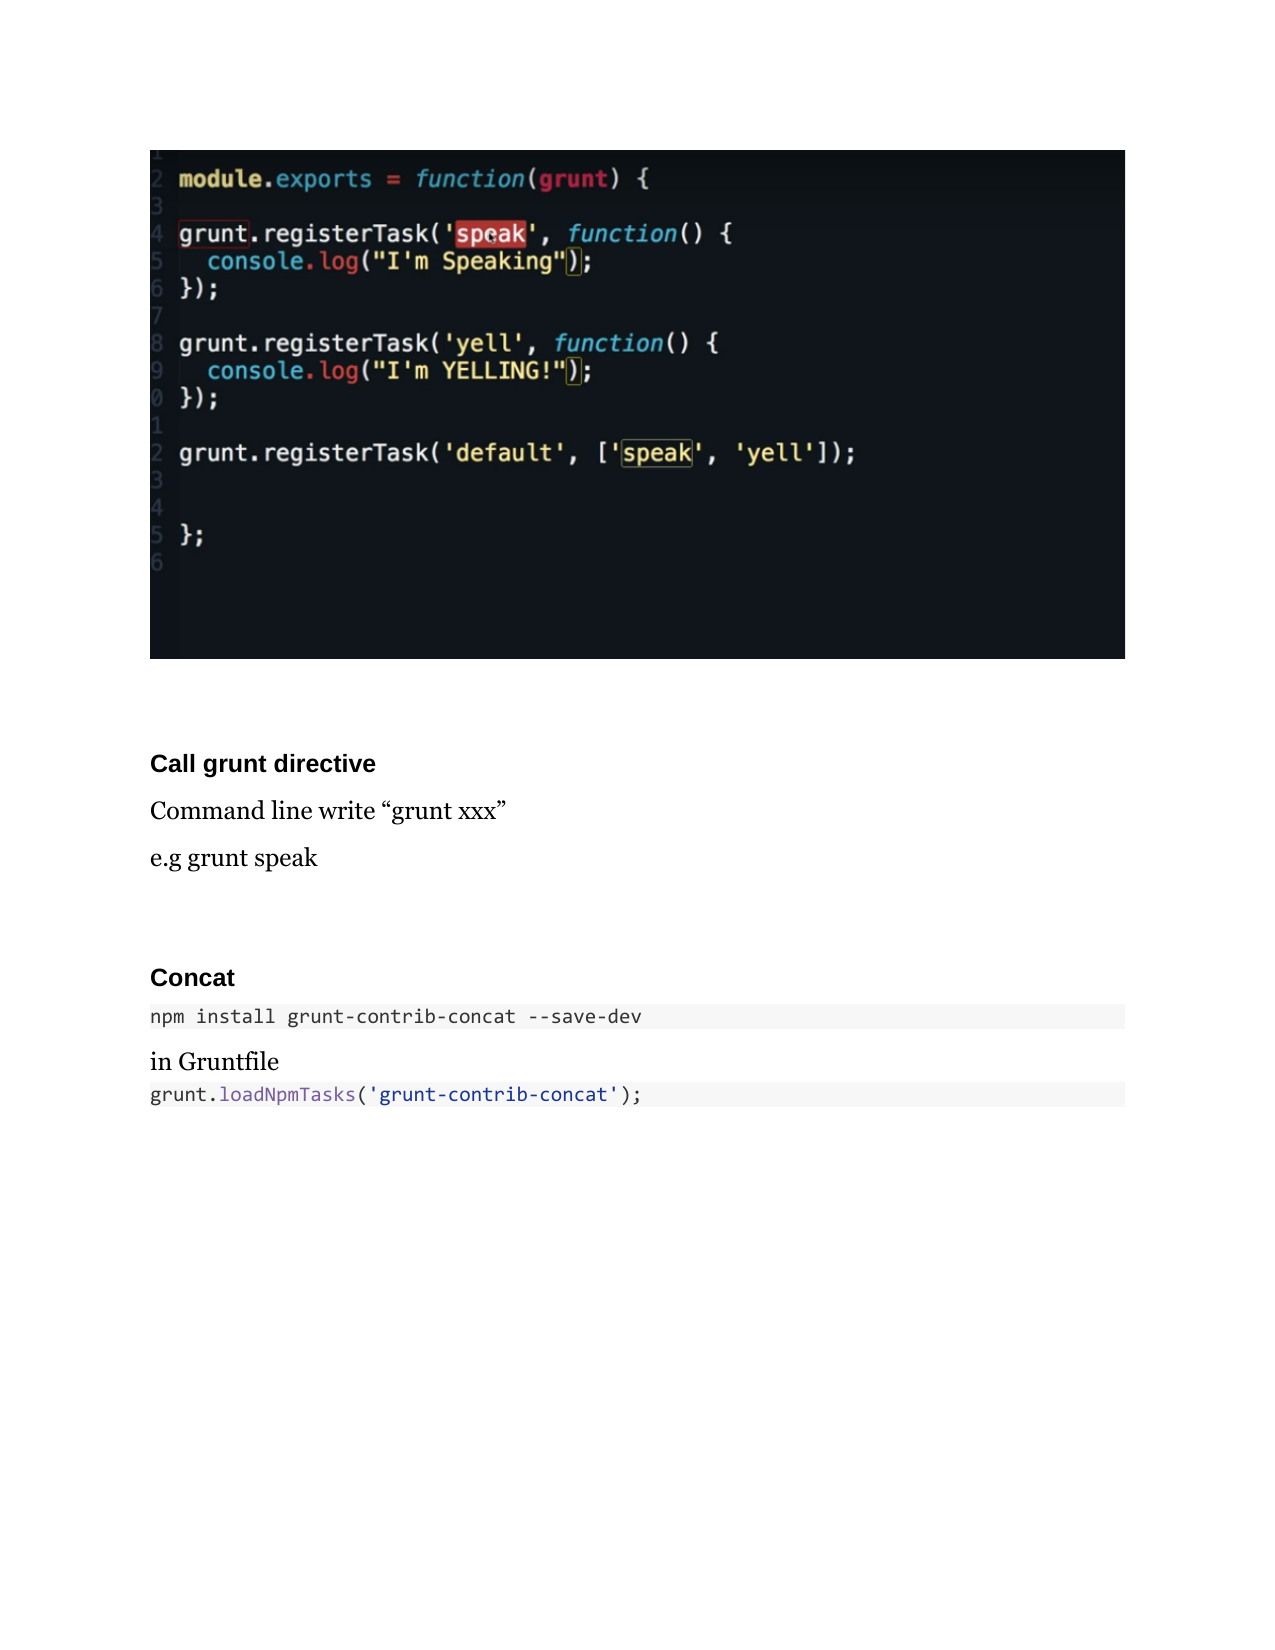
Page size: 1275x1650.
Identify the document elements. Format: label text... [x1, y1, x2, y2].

picture [150, 150, 1125, 659]
text in Gruntfile [150, 1048, 1125, 1076]
text Call grunt directive [150, 749, 1087, 778]
text Concat [150, 963, 1087, 992]
text Command line write “grunt xxx” [150, 797, 1125, 825]
text npm install grunt-contrib-concat --save-dev [150, 1004, 1125, 1029]
text e.g grunt speak [150, 844, 1125, 872]
text grunt.loadNpmTasks('grunt-contrib-concat'); [150, 1082, 1125, 1107]
